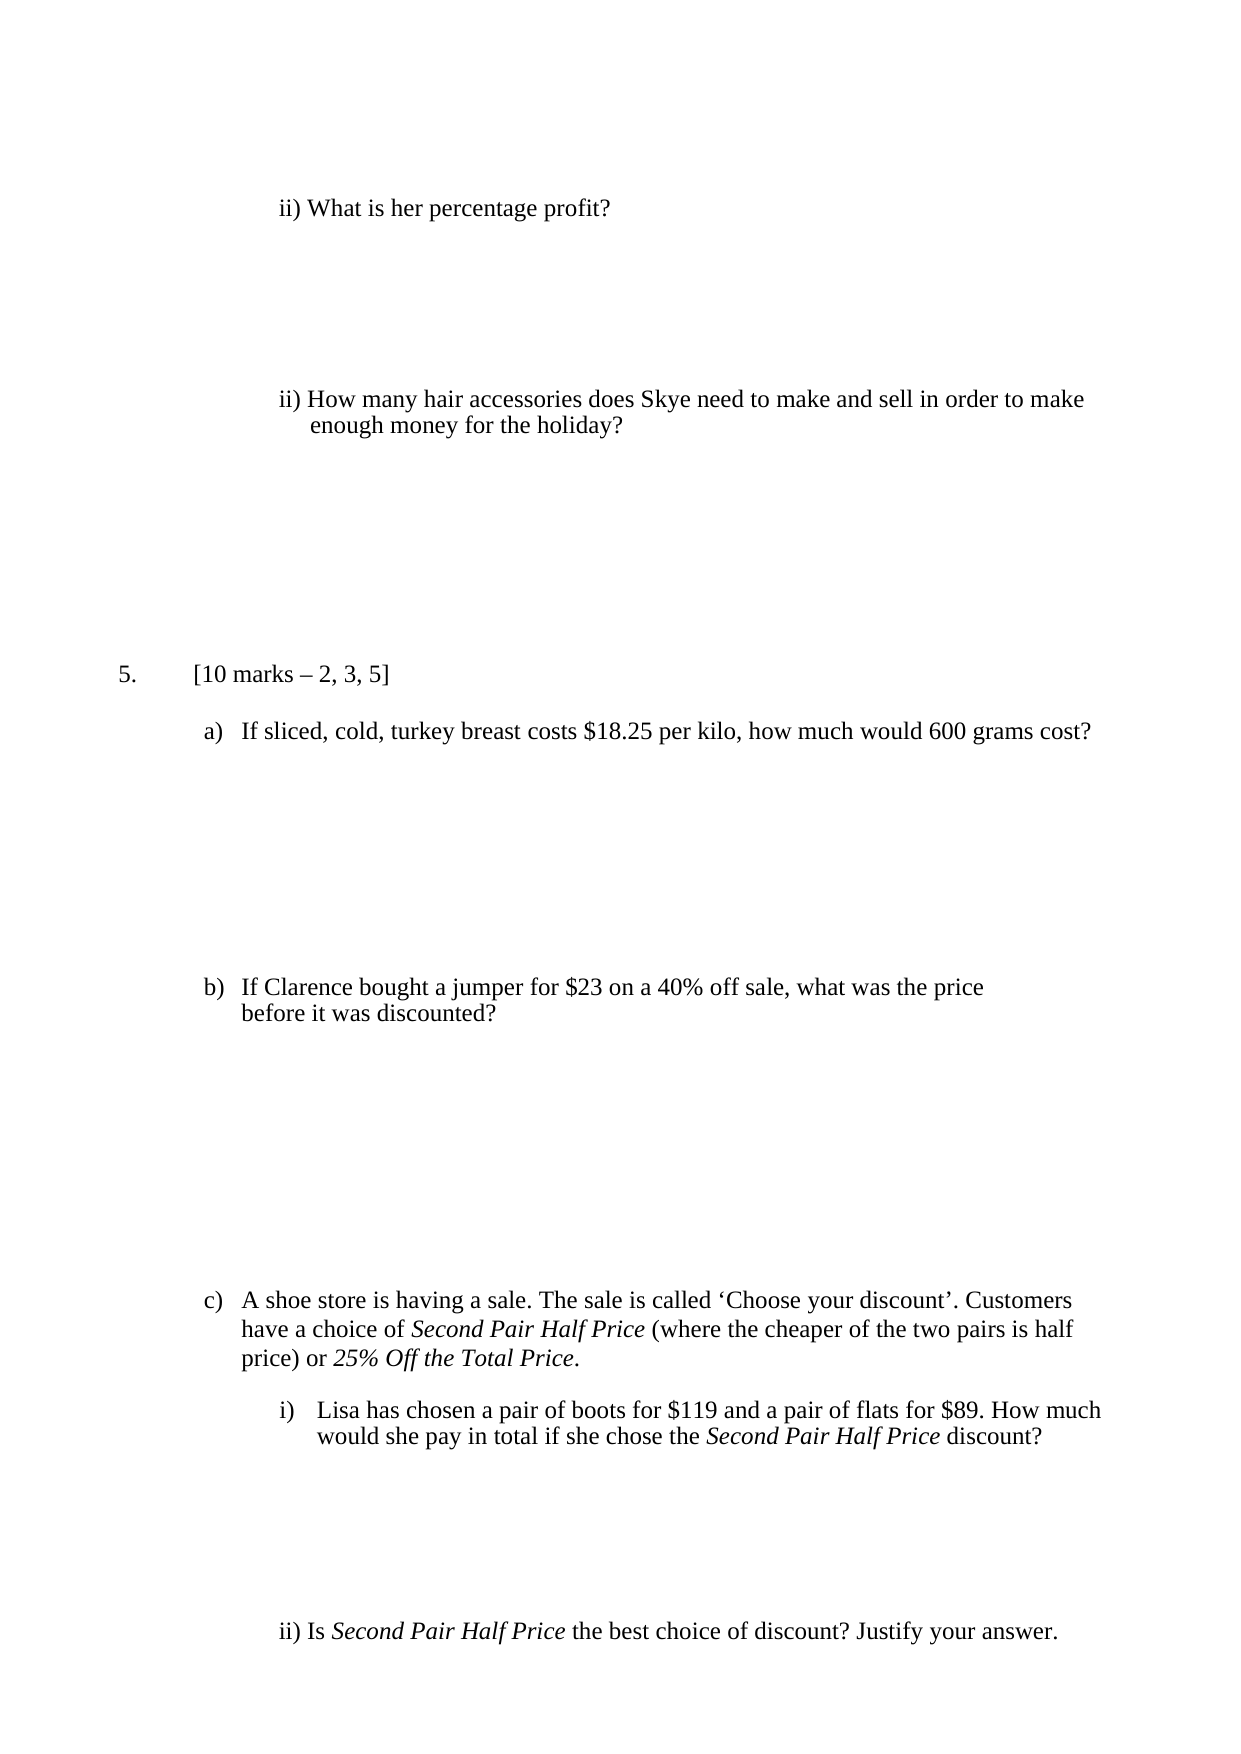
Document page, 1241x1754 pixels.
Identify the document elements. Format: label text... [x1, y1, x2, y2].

text ii) How many hair accessories does Skye need to make and sell in order to make [203, 386, 1104, 412]
text ii) What is her percentage profit? [203, 193, 1124, 222]
list A shoe store is having a sale. The sale is called ‘Choose your discount’. Customers have a choice of Second Pair Half Price (where the cheaper of the two pairs is half price) or 25% Off the Total Price. [203, 1285, 1078, 1371]
list If Clarence bought a jumper for $23 on a 40% off sale, what was the price before it was discounted? [203, 974, 1046, 1026]
text 5. [10 marks – 2, 3, 5] [118, 659, 1122, 687]
text ii) Is Second Pair Half Price the best choice of discount? Justify your answer. [203, 1616, 1124, 1645]
list If sliced, cold, turkey breast costs $18.25 per kilo, how much would 600 grams cost? [203, 716, 1124, 745]
text enough money for the holiday? [203, 412, 1104, 438]
list Lisa has chosen a pair of boots for $119 and a pair of flats for $89. How much would she pay in total if she chose the Second Pair Half Price discount? [279, 1397, 1107, 1449]
